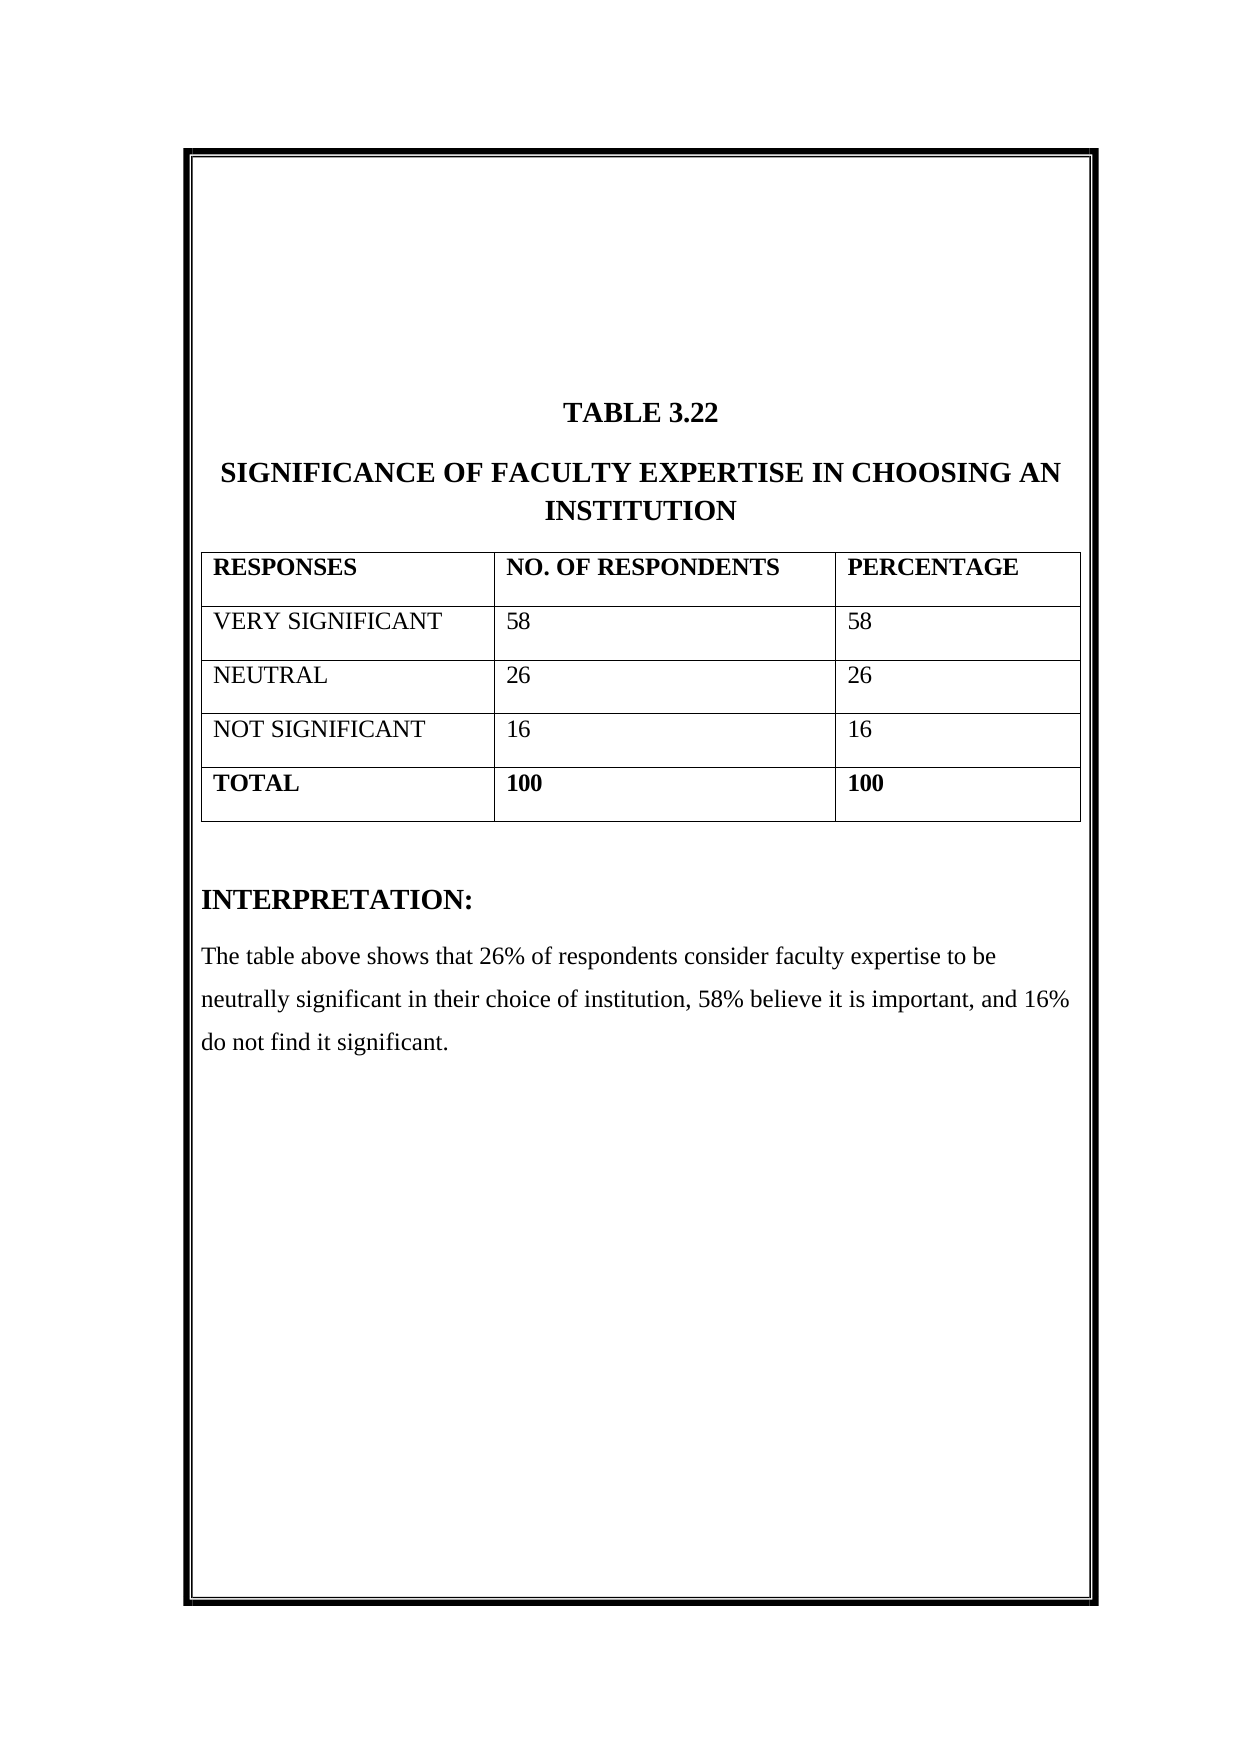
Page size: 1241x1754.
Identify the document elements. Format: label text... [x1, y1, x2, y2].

text The table above shows that 26% of respondents consider faculty expertise to be neutrally significant in their choice of institution, 58% believe it is important, and 16% do not find it significant. [201, 941, 1082, 1056]
table_cell 26 [836, 661, 1080, 713]
table_cell 58 [495, 607, 835, 659]
table_cell 100 [495, 768, 835, 821]
text SIGNIFICANCE OF FACULTY EXPERTISE IN CHOOSING AN INSTITUTION [220, 455, 1061, 527]
table_cell 16 [495, 714, 835, 767]
table_cell TOTAL [202, 768, 494, 821]
table_cell 26 [495, 661, 835, 713]
table_cell 16 [836, 714, 1080, 767]
table_header RESPONSES [202, 553, 494, 606]
table_cell VERY SIGNIFICANT [202, 607, 494, 659]
text TABLE 3.22 [177, 395, 1105, 429]
table_cell NEUTRAL [202, 661, 494, 713]
table_cell NOT SIGNIFICANT [202, 714, 494, 767]
table_cell 100 [836, 768, 1080, 821]
table_header PERCENTAGE [836, 553, 1080, 606]
table_cell 58 [836, 607, 1080, 659]
text INTERPRETATION: [201, 882, 1107, 916]
table_header NO. OF RESPONDENTS [495, 553, 835, 606]
